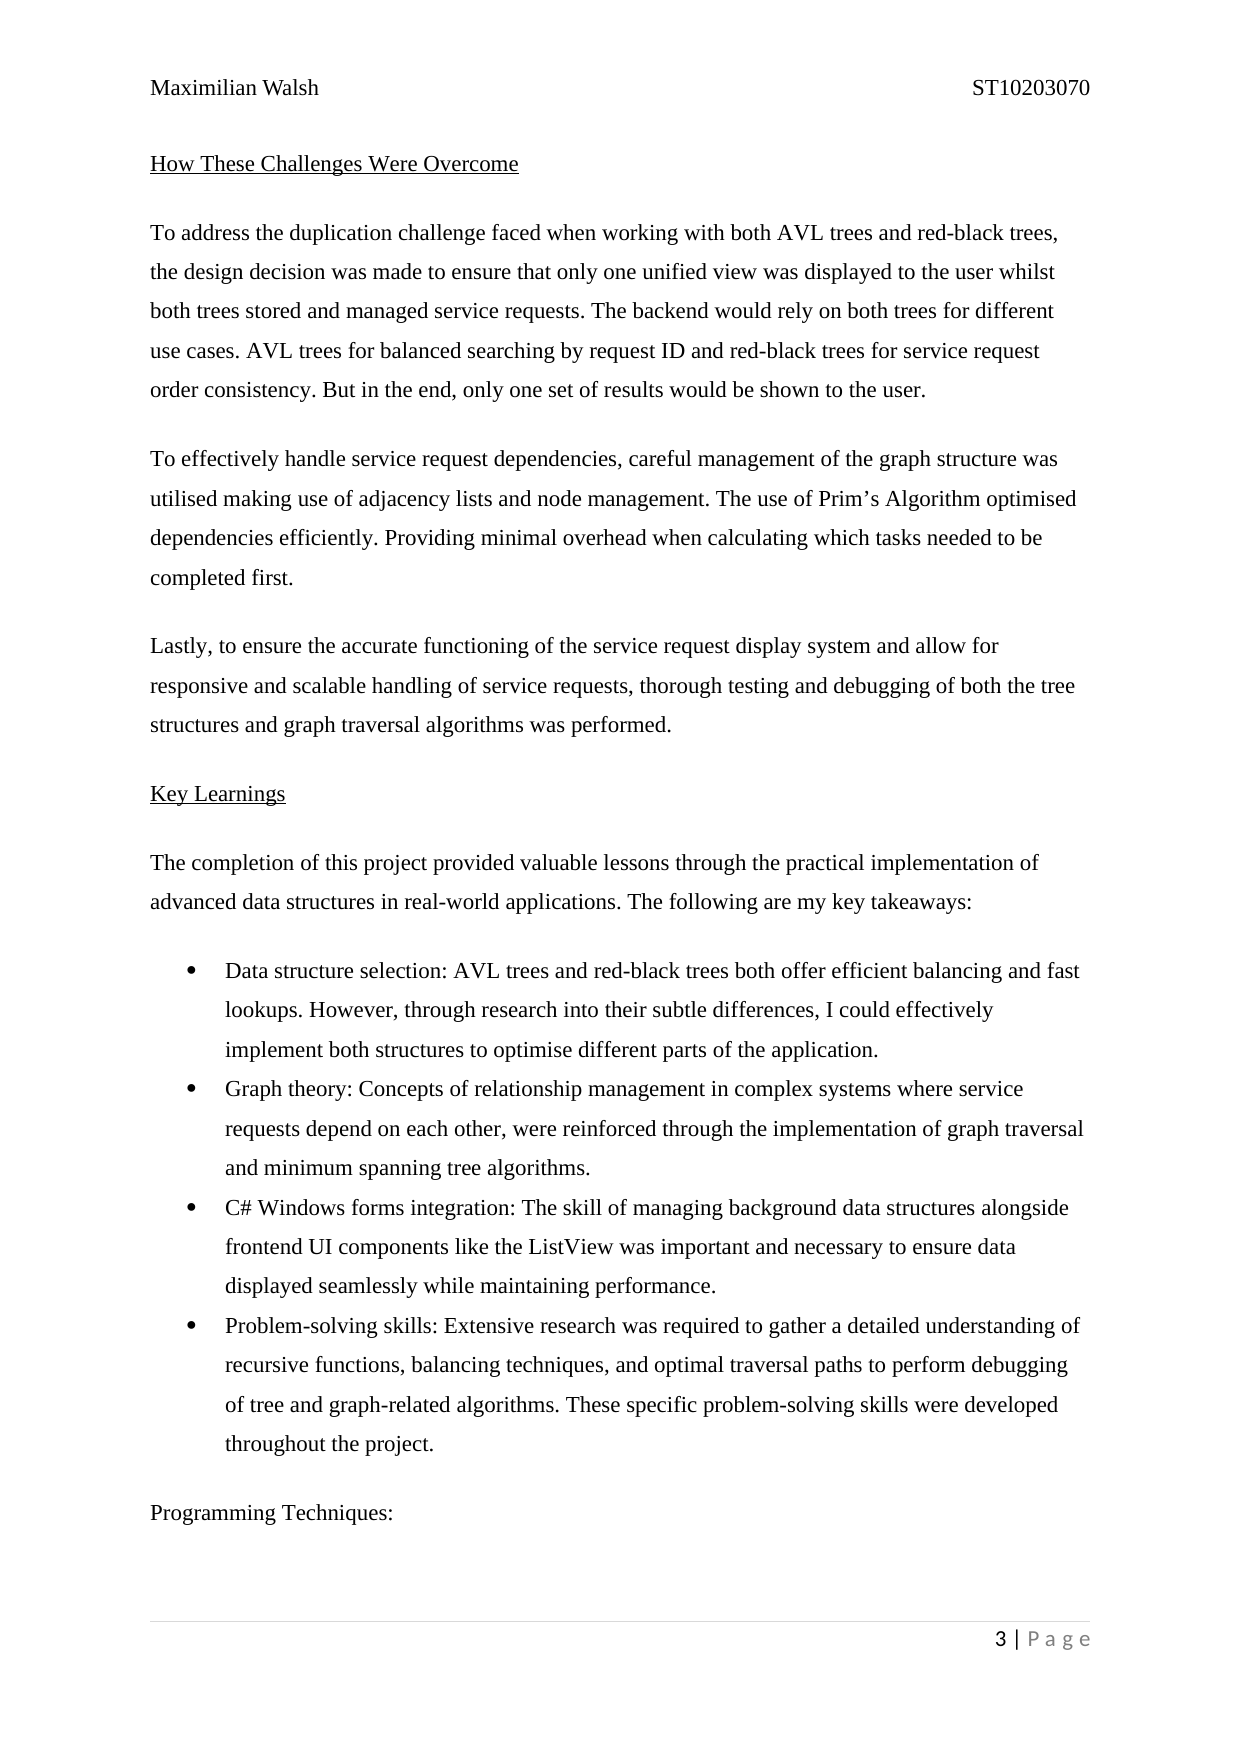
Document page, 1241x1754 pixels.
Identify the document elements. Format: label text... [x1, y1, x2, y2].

text Lastly, to ensure the accurate functioning of the service request display system and allow for responsive and scalable handling of service requests, thorough testing and debugging of both the tree structures and graph traversal algorithms was performed. [150, 632, 1090, 738]
list Problem-solving skills: Extensive research was required to gather a detailed understanding of recursive functions, balancing techniques, and optimal traversal paths to perform debugging of tree and graph-related algorithms. These specific problem-solving skills were developed throughout the project. [187, 1399, 1090, 1544]
list Data structure selection: AVL trees and red-black trees both offer efficient balancing and fast lookups. However, through research into their subtle differences, I could effectively implement both structures to optimise different parts of the application. [187, 957, 1090, 1062]
text To effectively handle service request dependencies, careful management of the graph structure was utilised making use of adjacency lists and node management. The use of Prim’s Algorithm optimised dependencies efficiently. Providing minimal overhead when calculating which tasks needed to be completed first. [150, 445, 1090, 590]
text The completion of this project provided valuable lessons through the practical implementation of advanced data structures in real-world applications. The following are my key takeaways: [150, 848, 1090, 914]
subtitle Key Learnings [150, 780, 1090, 806]
list C# Windows forms integration: The skill of managing background data structures alongside frontend UI components like the ListView was important and necessary to ensure data displayed seamlessly while maintaining performance. [187, 1252, 1090, 1357]
text To address the duplication challenge faced when working with both AVL trees and red-black trees, the design decision was made to ensure that only one unified view was displayed to the user whilst both trees stored and managed service requests. The backend would rely on both trees for different use cases. AVL trees for balanced searching by request ID and red-black trees for service request order consistency. But in the end, only one set of results would be shown to the user. [150, 219, 1090, 403]
list Graph theory: Concepts of relationship management in complex systems where service requests depend on each other, were reinforced through the implementation of graph traversal and minimum spanning tree algorithms. [187, 1104, 1090, 1209]
subtitle How These Challenges Were Overcome [150, 150, 1090, 176]
